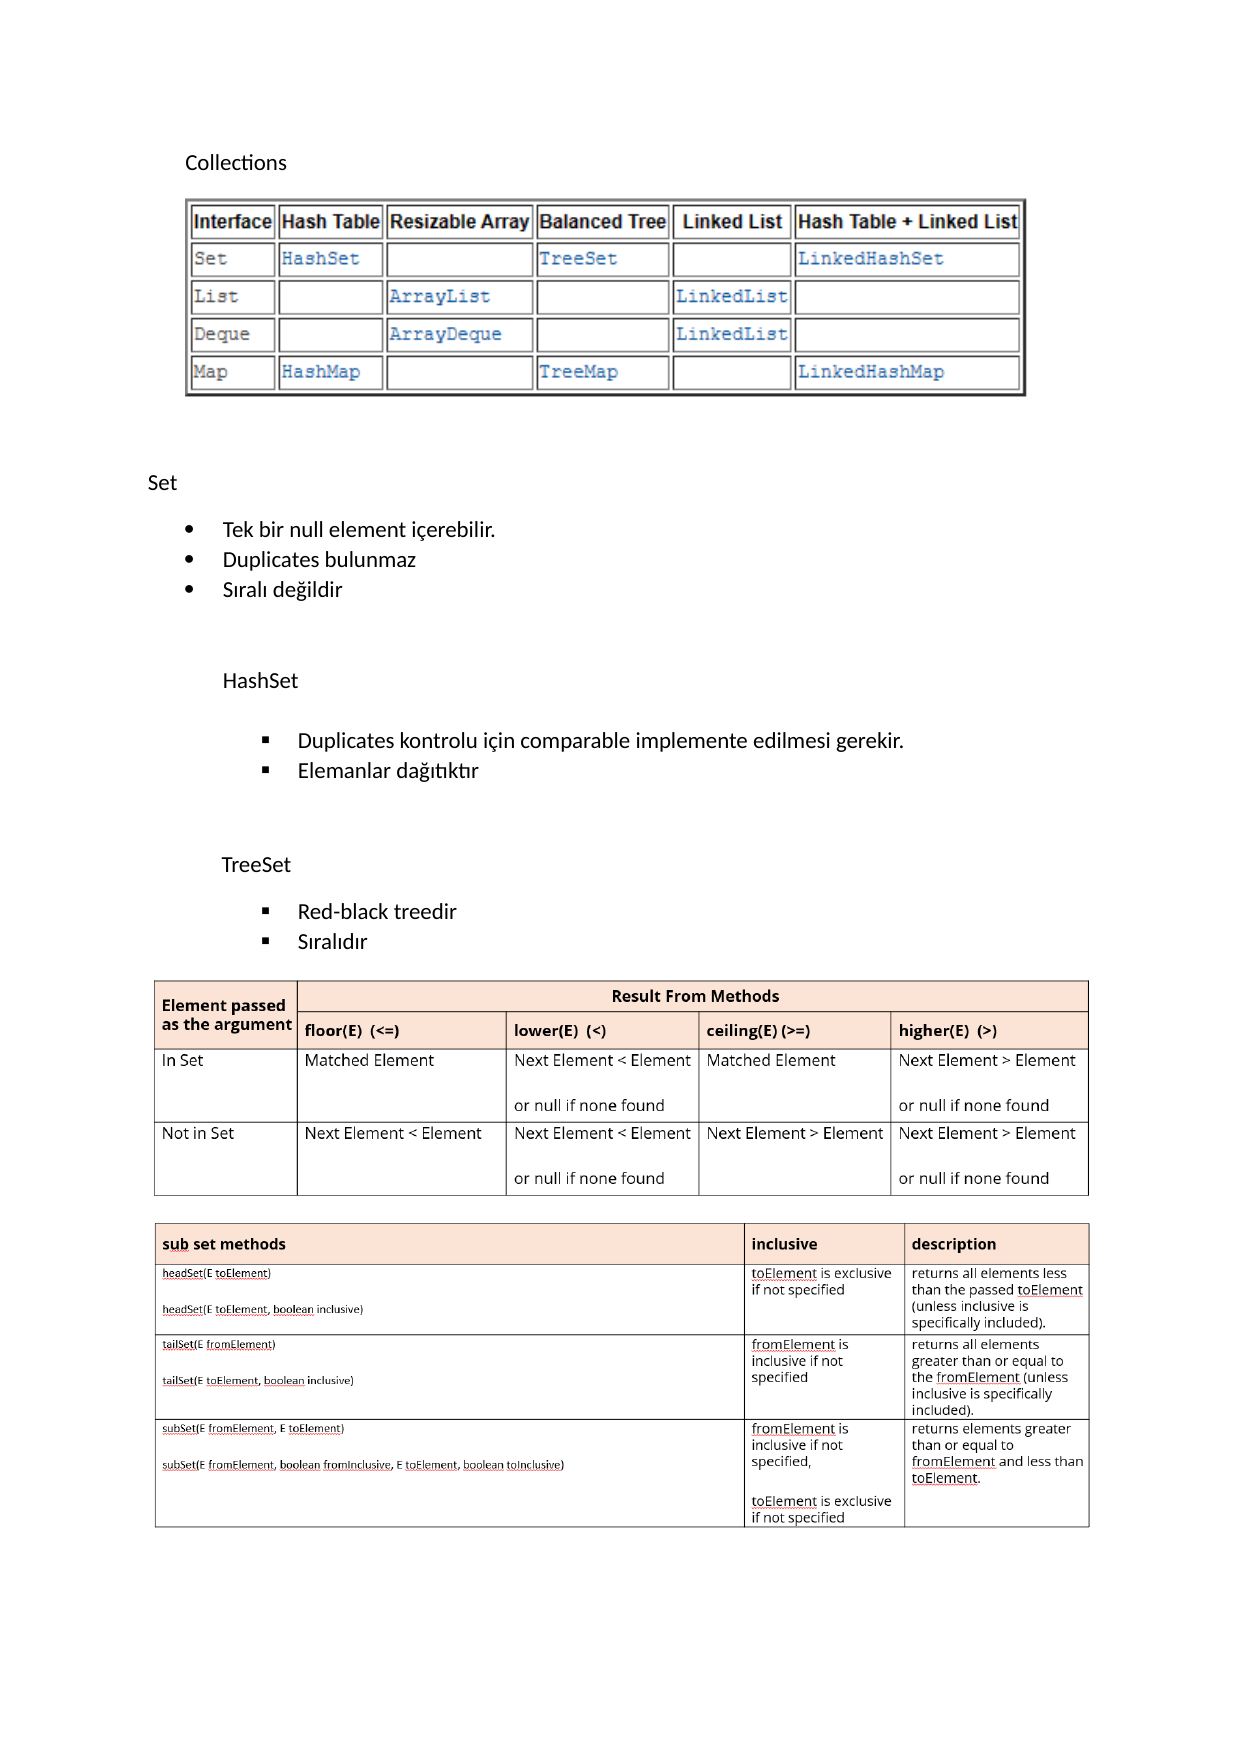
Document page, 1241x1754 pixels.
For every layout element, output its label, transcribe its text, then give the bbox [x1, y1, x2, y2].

text Collections [185, 148, 1093, 176]
list Sıralı değildir [185, 575, 1093, 603]
list Sıralıdır [260, 927, 1093, 955]
text Set [148, 468, 1093, 496]
list Red-black treedir [260, 897, 1093, 925]
picture [185, 194, 1028, 403]
list Duplicates kontrolu için comparable implemente edilmesi gerekir. [260, 726, 1093, 754]
text TreeSet [221, 850, 1093, 878]
list HashSet [223, 666, 1093, 694]
list Duplicates bulunmaz [185, 545, 1093, 573]
list Tek bir null element içerebilir. [185, 515, 1093, 543]
list Elemanlar dağıtıktır [260, 757, 1093, 784]
picture [147, 1219, 1093, 1533]
picture [147, 974, 1093, 1201]
